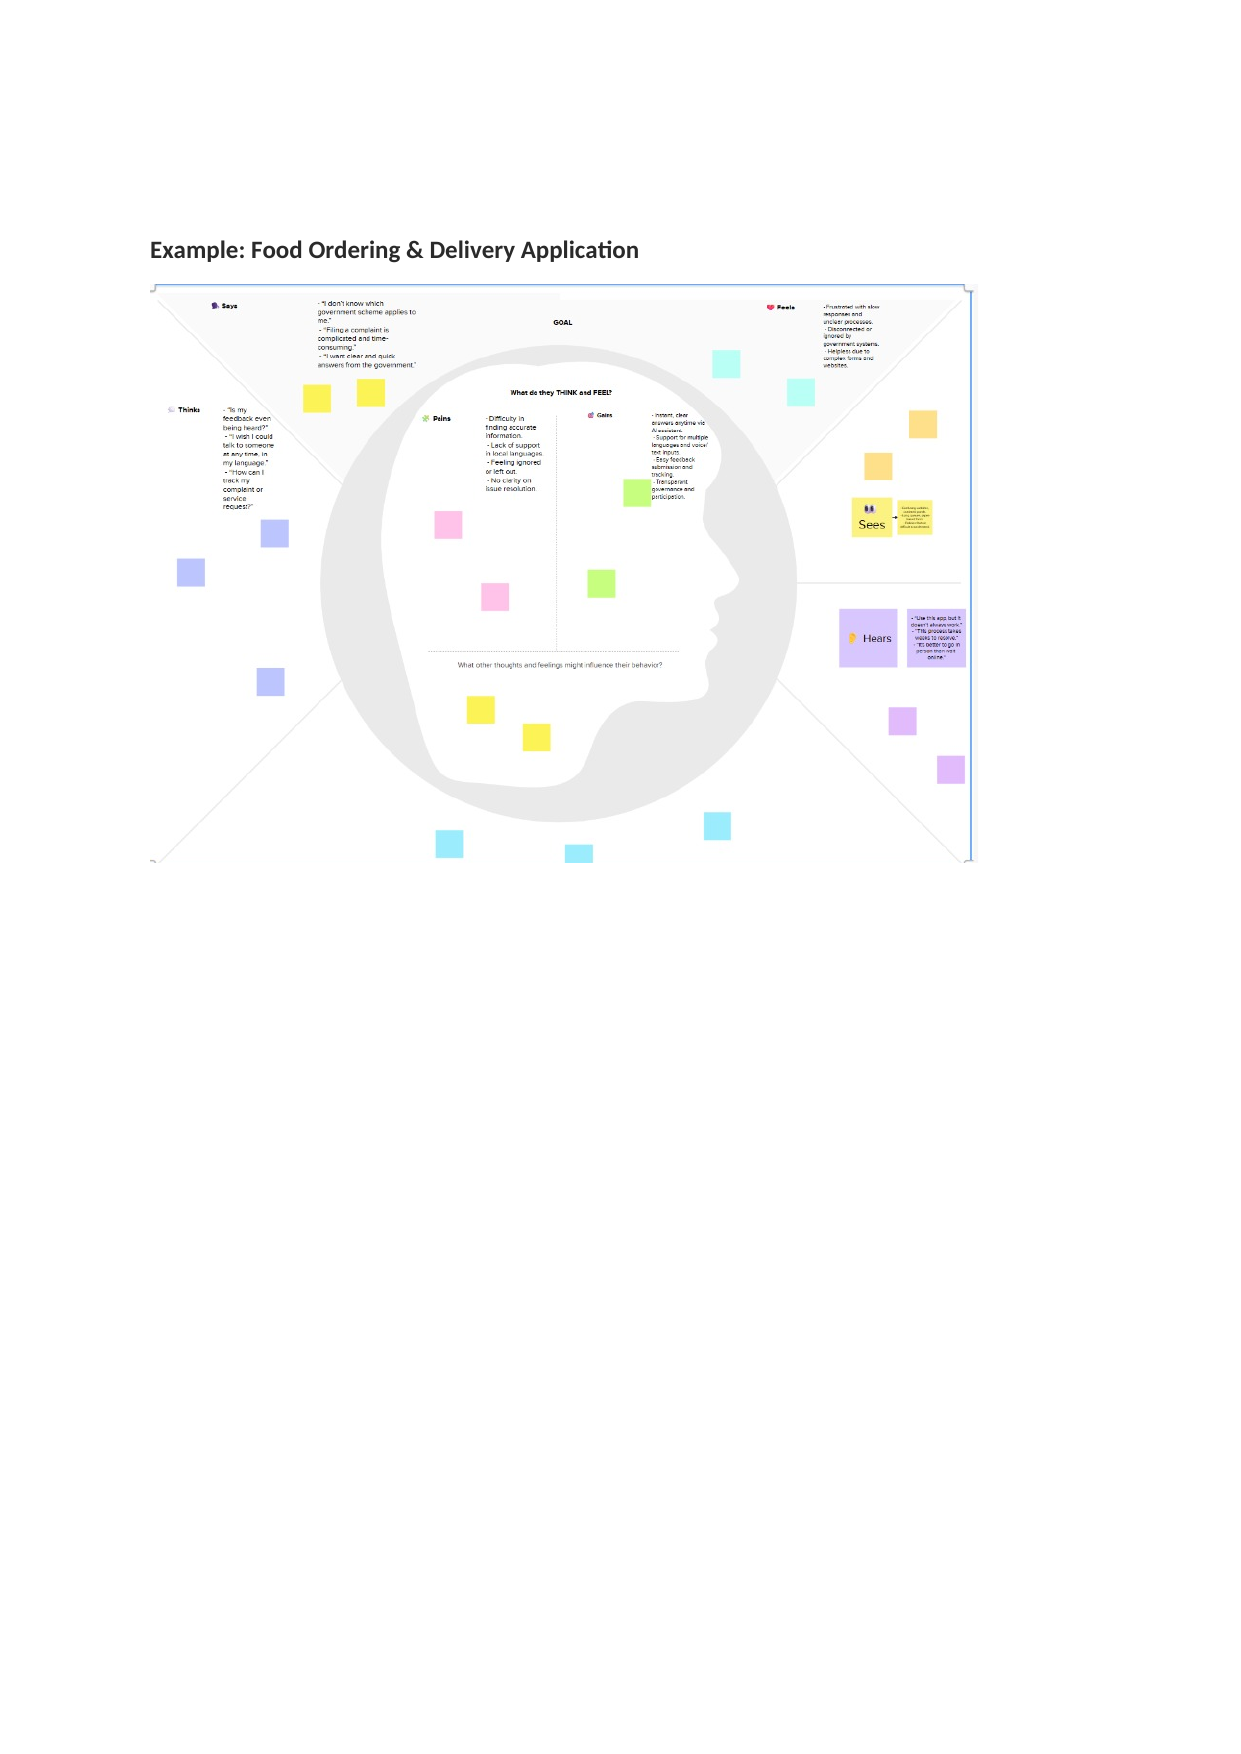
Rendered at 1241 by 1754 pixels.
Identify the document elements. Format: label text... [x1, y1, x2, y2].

text Example: Food Ordering & Delivery Application [150, 235, 1090, 265]
picture [150, 284, 979, 863]
